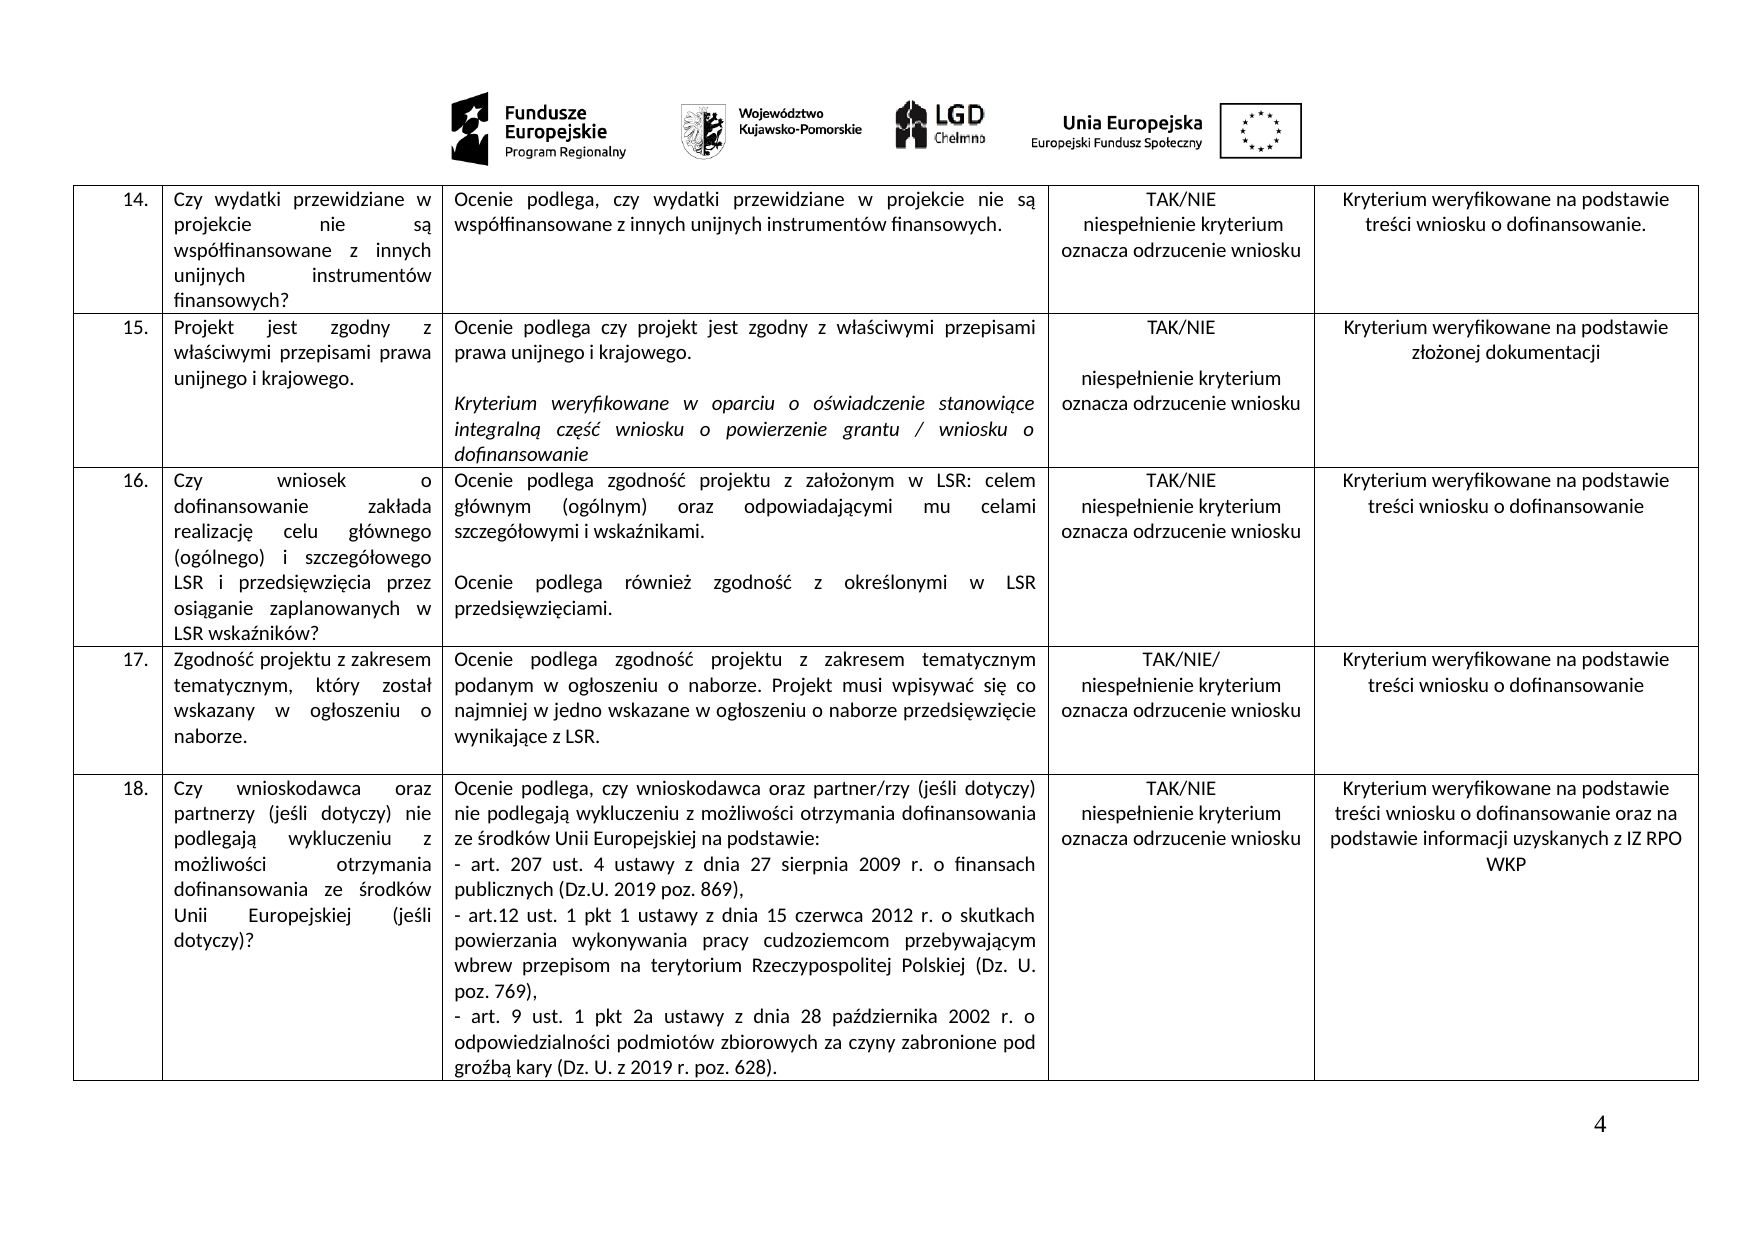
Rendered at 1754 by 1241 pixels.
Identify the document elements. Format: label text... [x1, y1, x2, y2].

table_cell Ocenie podlega zgodność projektu z zakresem tematycznym podanym w ogłoszeniu o naborze. Projekt musi wpisywać się co najmniej w jedno wskazane w ogłoszeniu o naborze przedsięwzięcie wynikające z LSR. [443, 647, 1048, 774]
table_cell Kryterium weryfikowane na podstawie treści wniosku o dofinansowanie [1315, 468, 1698, 646]
table_cell Kryterium weryfikowane na podstawie treści wniosku o dofinansowanie. [1315, 186, 1698, 313]
table_cell Zgodność projektu z zakresem tematycznym, który został wskazany w ogłoszeniu o naborze. [163, 647, 442, 774]
table_cell Projekt jest zgodny z właściwymi przepisami prawa unijnego i krajowego. [163, 314, 442, 467]
table_cell TAK/NIE niespełnienie kryterium oznacza odrzucenie wniosku [1049, 314, 1314, 467]
table_cell [74, 314, 162, 467]
table_cell TAK/NIE niespełnienie kryterium oznacza odrzucenie wniosku [1049, 186, 1314, 313]
table_cell Ocenie podlega zgodność projektu z założonym w LSR: celem głównym (ogólnym) oraz odpowiadającymi mu celami szczegółowymi i wskaźnikami. Ocenie podlega również zgodność z określonymi w LSR przedsięwzięciami. [443, 468, 1048, 646]
table_cell Kryterium weryfikowane na podstawie złożonej dokumentacji [1315, 314, 1698, 467]
table_cell Kryterium weryfikowane na podstawie treści wniosku o dofinansowanie oraz na podstawie informacji uzyskanych z IZ RPO WKP [1315, 775, 1698, 1080]
table_cell Kryterium weryfikowane na podstawie treści wniosku o dofinansowanie [1315, 647, 1698, 774]
table_cell TAK/NIE niespełnienie kryterium oznacza odrzucenie wniosku [1049, 775, 1314, 1080]
table_cell [74, 468, 162, 646]
table_cell [74, 775, 162, 1080]
table_cell [74, 186, 162, 313]
picture [433, 73, 1321, 185]
table_cell Ocenie podlega, czy wydatki przewidziane w projekcie nie są współfinansowane z innych unijnych instrumentów finansowych. [443, 186, 1048, 313]
table_cell [74, 647, 162, 774]
table_cell TAK/NIE/ niespełnienie kryterium oznacza odrzucenie wniosku [1049, 647, 1314, 774]
table_cell Czy wniosek o dofinansowanie zakłada realizację celu głównego (ogólnego) i szczegółowego LSR i przedsięwzięcia przez osiąganie zaplanowanych w LSR wskaźników? [163, 468, 442, 646]
table_cell Czy wydatki przewidziane w projekcie nie są współfinansowane z innych unijnych instrumentów finansowych? [163, 186, 442, 313]
table_cell Ocenie podlega czy projekt jest zgodny z właściwymi przepisami prawa unijnego i krajowego. Kryterium weryfikowane w oparciu o oświadczenie stanowiące integralną część wniosku o powierzenie grantu / wniosku o dofinansowanie [443, 314, 1048, 467]
table_cell TAK/NIE niespełnienie kryterium oznacza odrzucenie wniosku [1049, 468, 1314, 646]
